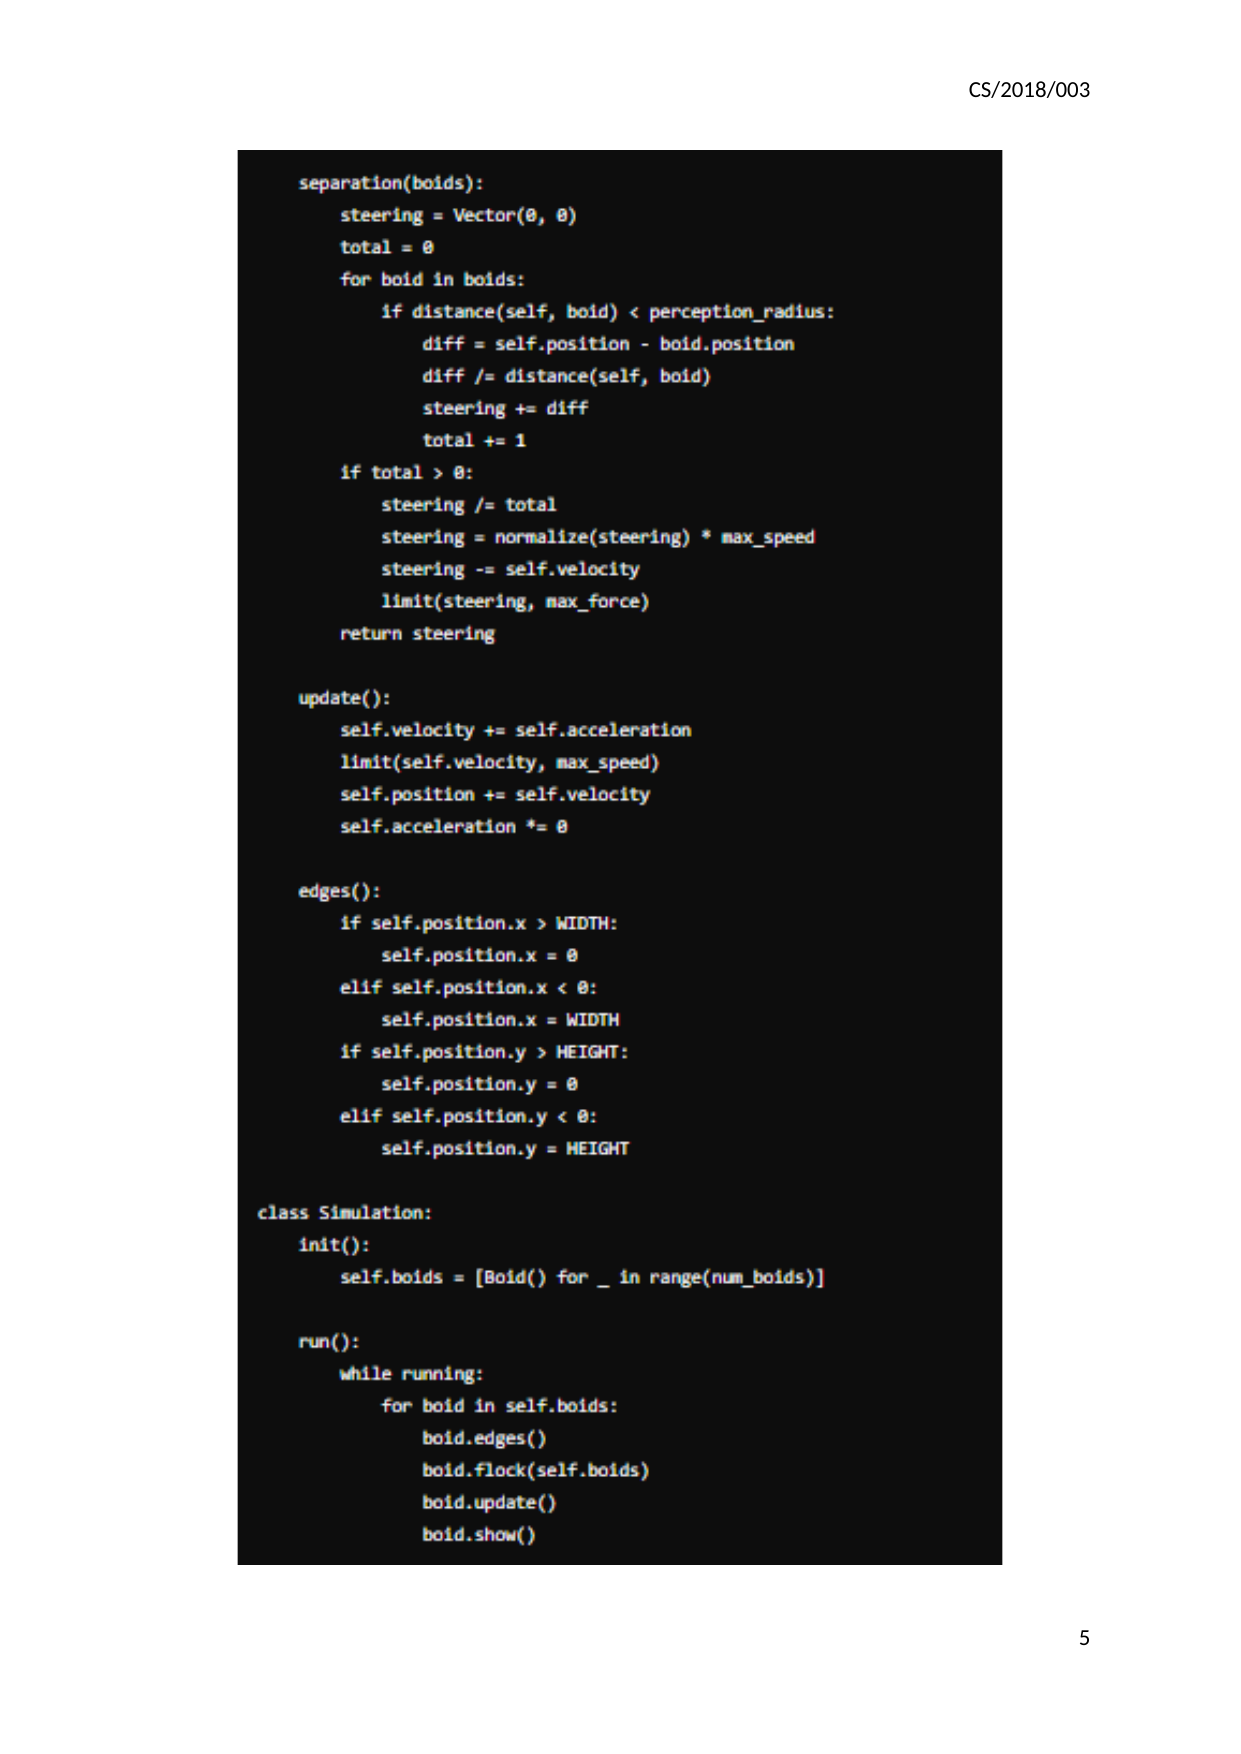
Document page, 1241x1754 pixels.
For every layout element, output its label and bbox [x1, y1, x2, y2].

picture [237, 150, 1003, 1565]
